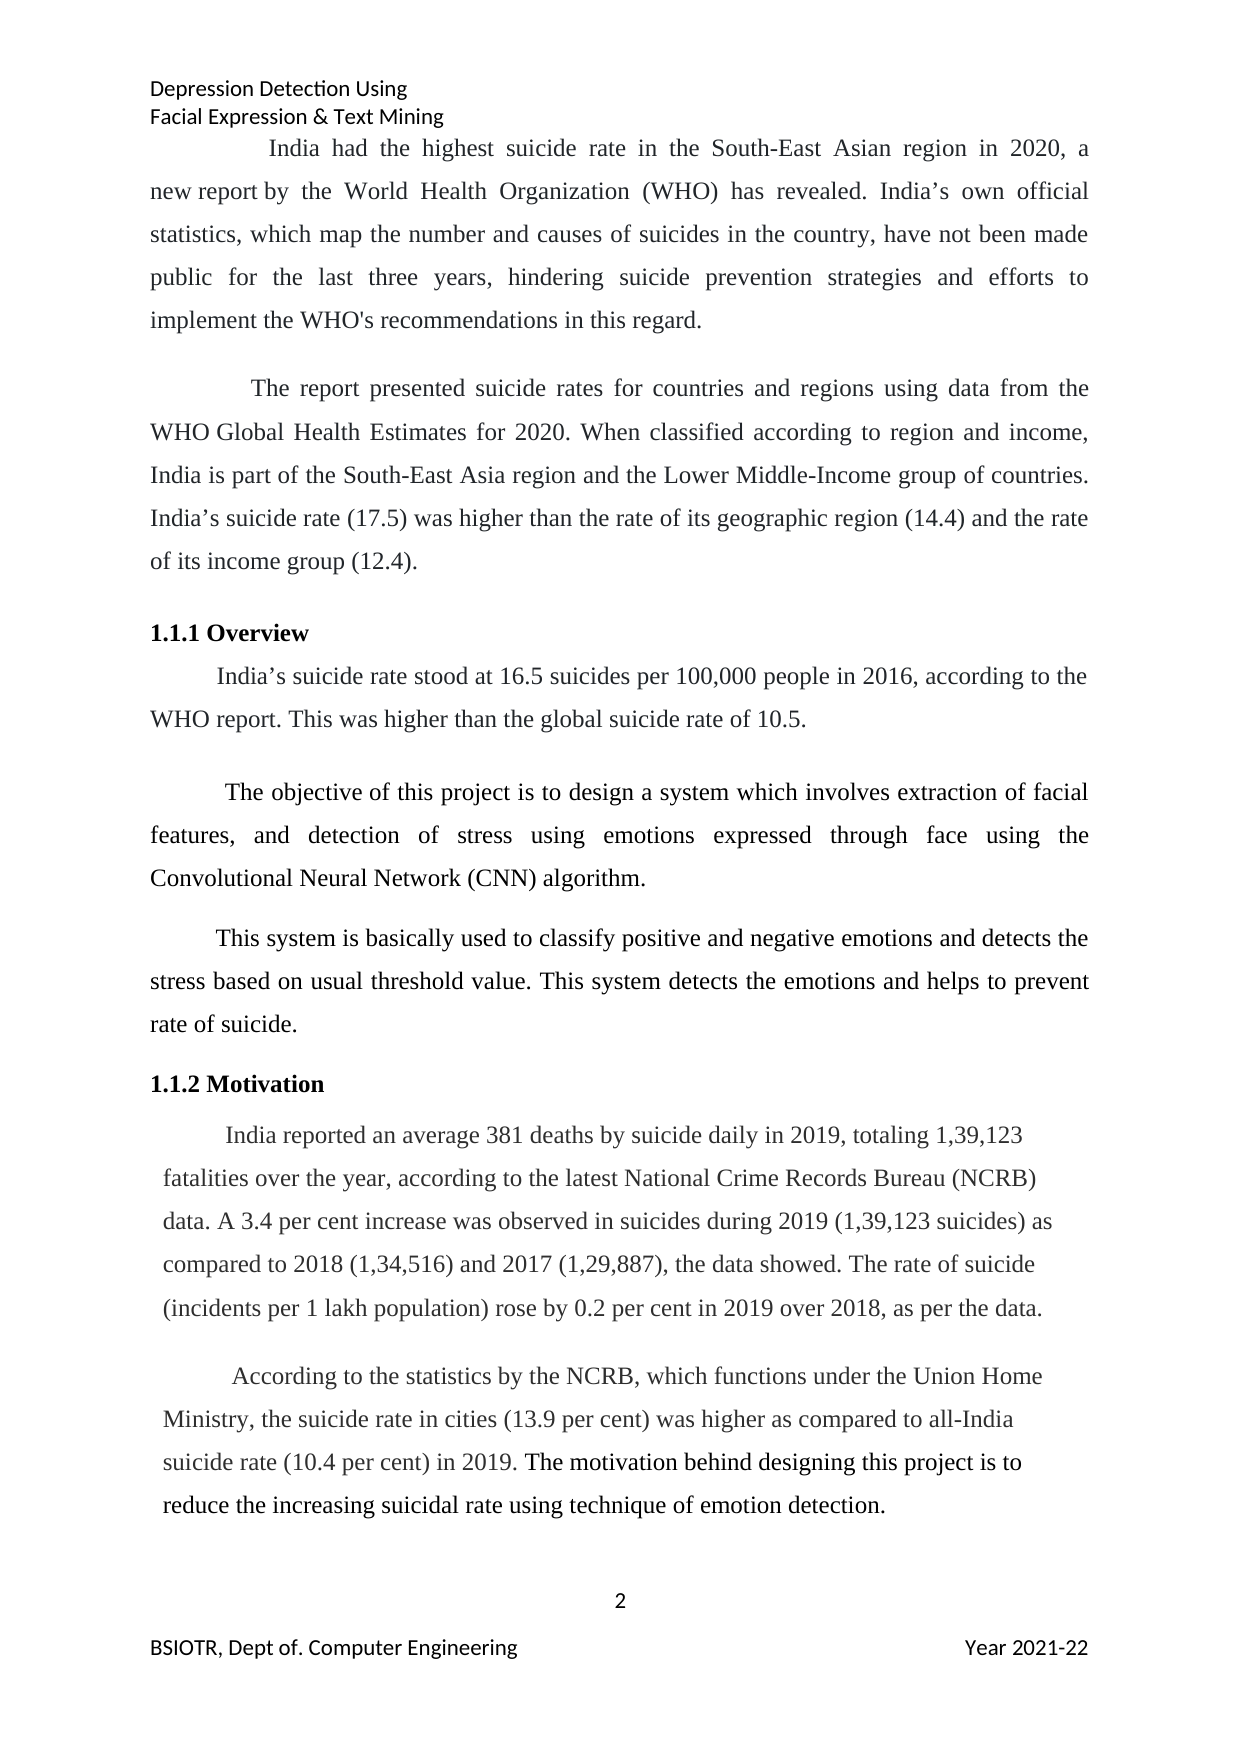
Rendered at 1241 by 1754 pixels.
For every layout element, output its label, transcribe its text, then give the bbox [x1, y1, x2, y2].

text India had the highest suicide rate in the South-East Asian region in 2020, a new report by the World Health Organization (WHO) has revealed. India’s own official statistics, which map the number and causes of suicides in the country, have not been made public for the last three years, hindering suicide prevention strategies and efforts to implement the WHO's recommendations in this regard. [150, 133, 1090, 334]
text India reported an average 381 deaths by suicide daily in 2019, totaling 1,39,123 fatalities over the year, according to the latest National Crime Records Bureau (NCRB) data. A 3.4 per cent increase was observed in suicides during 2019 (1,39,123 suicides) as compared to 2018 (1,34,516) and 2017 (1,29,887), the data showed. The rate of suicide (incidents per 1 lakh population) rose by 0.2 per cent in 2019 over 2018, as per the data. [163, 1120, 1090, 1321]
text The objective of this project is to design a system which involves extraction of facial features, and detection of stress using emotions expressed through face using the Convolutional Neural Network (CNN) algorithm. [150, 777, 1090, 892]
text India’s suicide rate stood at 16.5 suicides per 100,000 people in 2016, according to the WHO report. This was higher than the global suicide rate of 10.5. [150, 661, 1090, 733]
text 1.1.2 Motivation [150, 1069, 1090, 1098]
text 1.1.1 Overview [150, 618, 1090, 647]
text According to the statistics by the NCRB, which functions under the Union Home Ministry, the suicide rate in cities (13.9 per cent) was higher as compared to all-India suicide rate (10.4 per cent) in 2019. The motivation behind designing this project is to reduce the increasing suicidal rate using technique of emotion detection. [163, 1361, 1090, 1519]
text This system is basically used to classify positive and negative emotions and detects the stress based on usual threshold value. This system detects the emotions and helps to prevent rate of suicide. [150, 923, 1090, 1038]
text The report presented suicide rates for countries and regions using data from the WHO Global Health Estimates for 2020. When classified according to region and income, India is part of the South-East Asia region and the Lower Middle-Income group of countries. India’s suicide rate (17.5) was higher than the rate of its geographic region (14.4) and the rate of its income group (12.4). [150, 373, 1090, 575]
